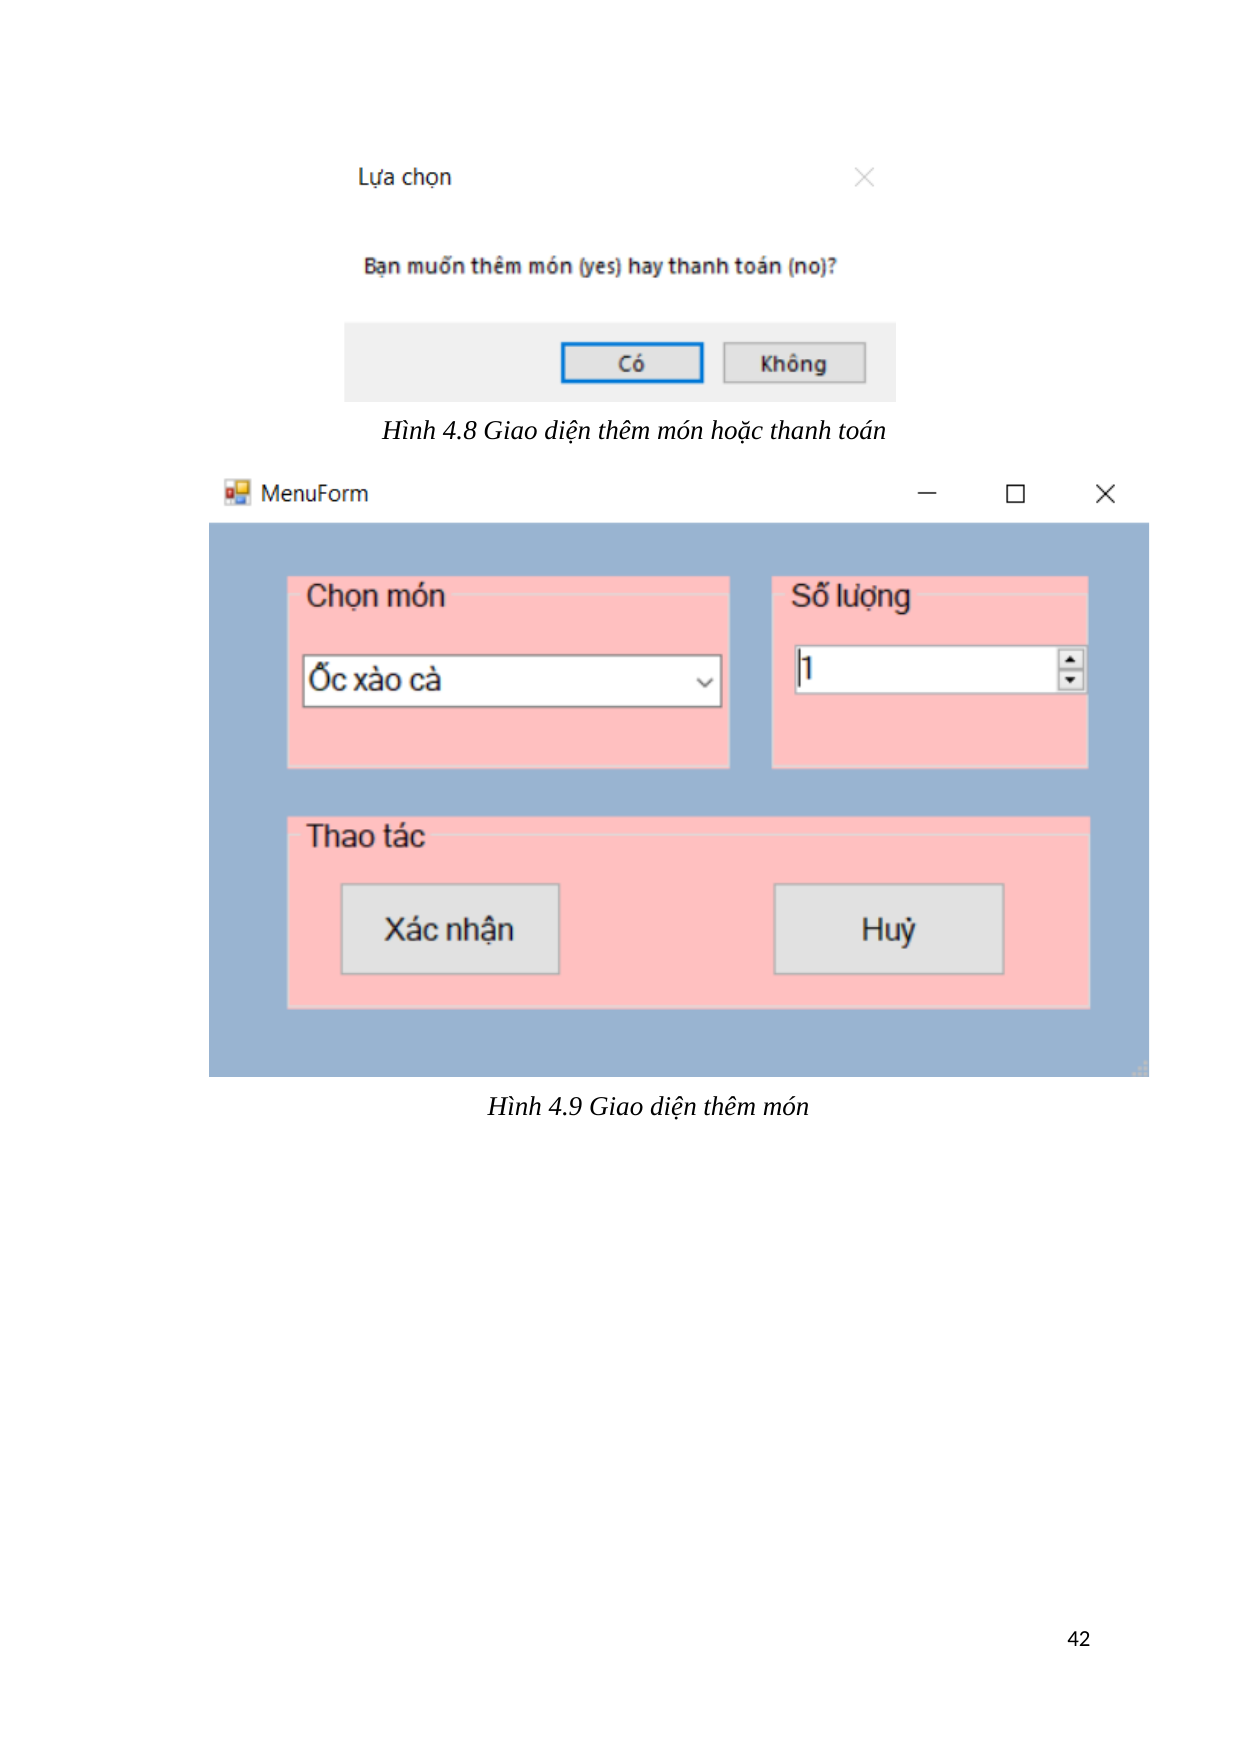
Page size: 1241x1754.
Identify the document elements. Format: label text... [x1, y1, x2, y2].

picture [209, 466, 1150, 1077]
picture [344, 150, 896, 402]
text Hình 4.9 Giao diện thêm món [150, 1089, 1090, 1121]
text Hình 4.8 Giao diện thêm món hoặc thanh toán [300, 414, 1090, 445]
